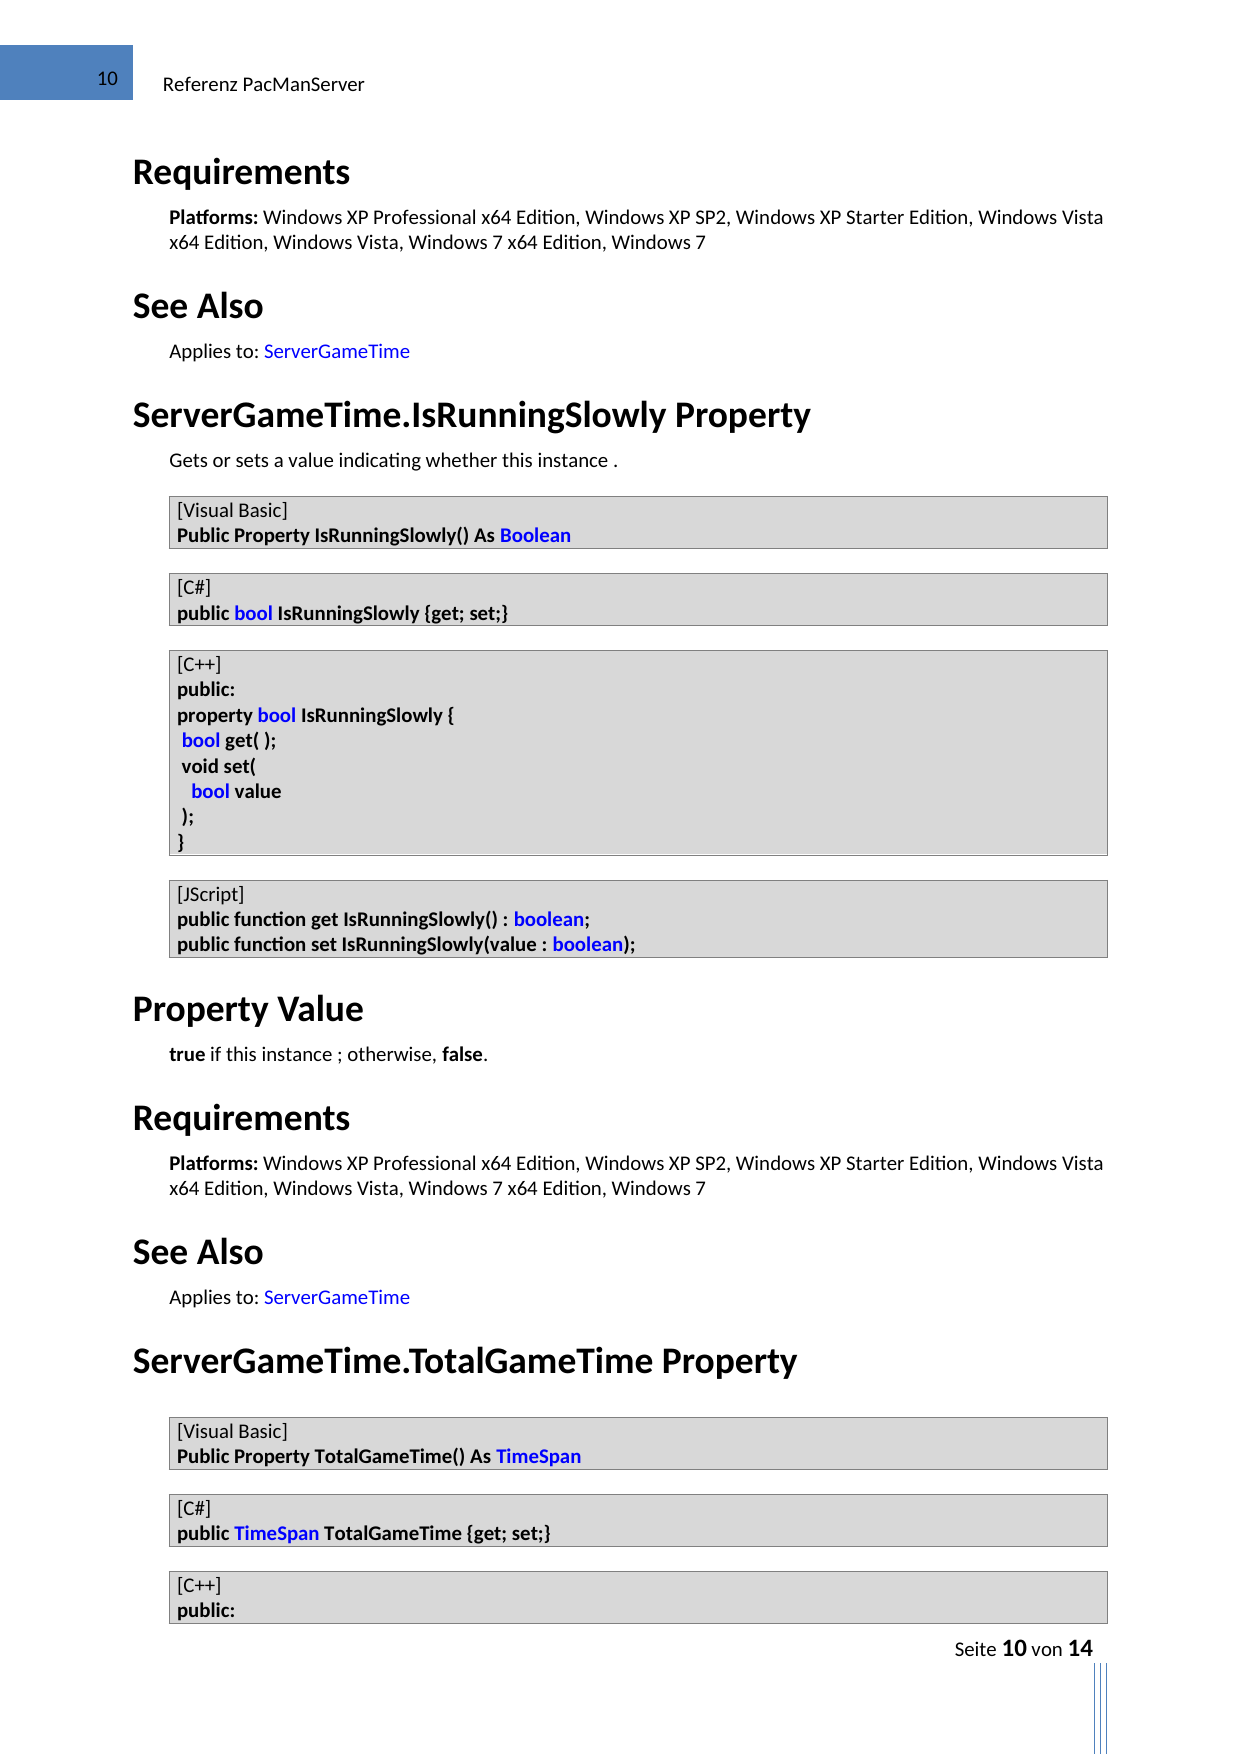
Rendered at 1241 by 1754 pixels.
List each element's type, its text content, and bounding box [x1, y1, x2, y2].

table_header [170, 1572, 1107, 1623]
subtitle See Also [133, 1228, 1108, 1274]
text Platforms: Windows XP Professional x64 Edition, Windows XP SP2, Windows XP Starter Edition, Windows Vista x64 Edition, Windows Vista, Windows 7 x64 Edition, Windows 7 [169, 1150, 1108, 1201]
text Gets or sets a value indicating whether this instance . [169, 447, 1108, 472]
table_header [C#] public TimeSpan TotalGameTime {get; set;} [170, 1495, 1107, 1546]
subtitle Property Value [133, 985, 1108, 1031]
subtitle ServerGameTime.IsRunningSlowly Property [133, 391, 1108, 436]
subtitle Requirements [133, 148, 1108, 193]
text Applies to: ServerGameTime [169, 1284, 1108, 1310]
table_header [C#] public bool IsRunningSlowly {get; set;} [170, 574, 1107, 625]
table_header [Visual Basic] Public Property IsRunningSlowly() As Boolean [170, 497, 1107, 548]
text Applies to: ServerGameTime [169, 338, 1108, 363]
subtitle ServerGameTime.TotalGameTime Property [133, 1337, 1108, 1383]
table_header [JScript] public function get IsRunningSlowly() : boolean; public function set IsRunningSlowly(value : boolean); [170, 881, 1107, 957]
subtitle See Also [133, 282, 1108, 328]
text Platforms: Windows XP Professional x64 Edition, Windows XP SP2, Windows XP Starter Edition, Windows Vista x64 Edition, Windows Vista, Windows 7 x64 Edition, Windows 7 [169, 204, 1108, 255]
subtitle Requirements [133, 1094, 1108, 1140]
text true if this instance ; otherwise, false. [169, 1041, 1108, 1067]
table_header [Visual Basic] Public Property TotalGameTime() As TimeSpan [170, 1418, 1107, 1469]
table_header [C++] public: property bool IsRunningSlowly { bool get( ); void set( bool value ); } [170, 651, 1107, 854]
